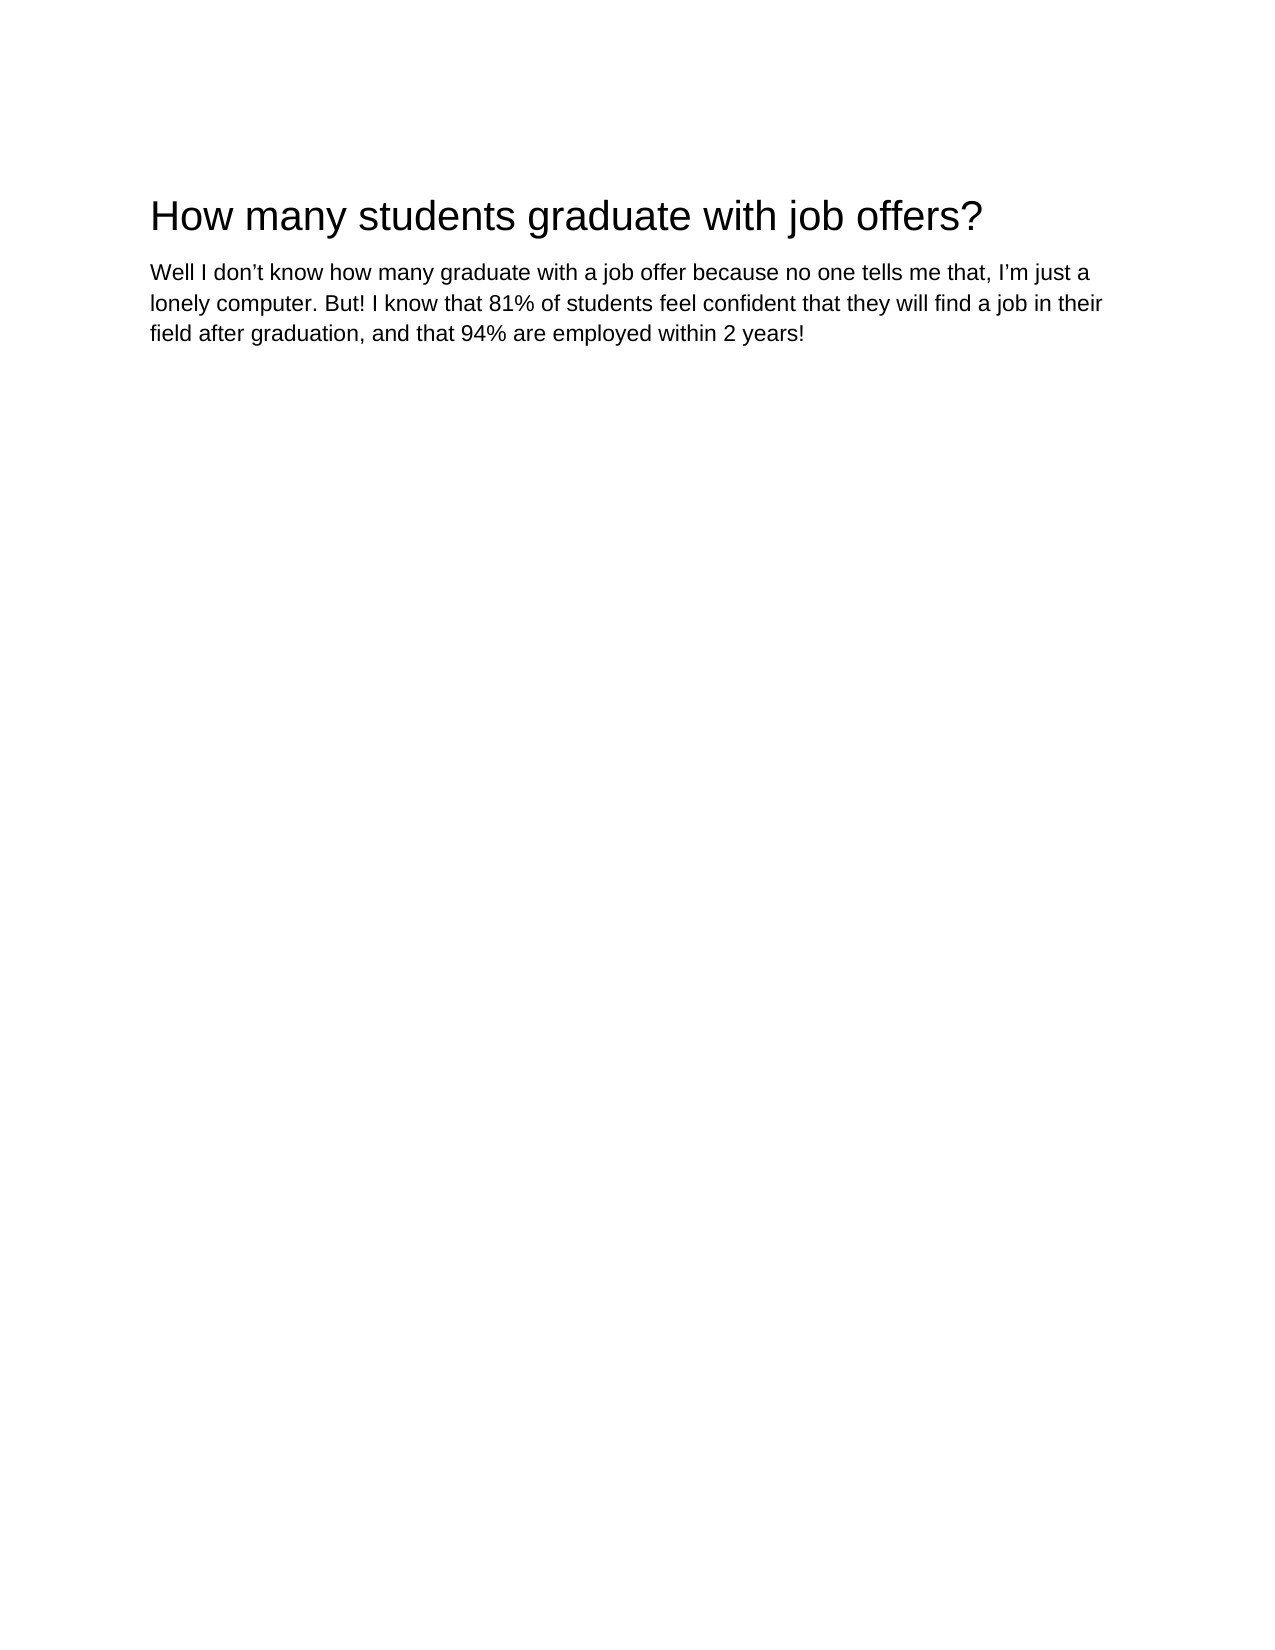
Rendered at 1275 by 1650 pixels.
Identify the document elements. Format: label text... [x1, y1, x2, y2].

text Well I don’t know how many graduate with a job offer because no one tells me that, I’m just a lonely computer. But! I know that 81% of students feel confident that they will find a job in their field after graduation, and that 94% are employed within 2 years! [150, 259, 1125, 346]
subtitle How many students graduate with job offers? [150, 192, 1125, 239]
